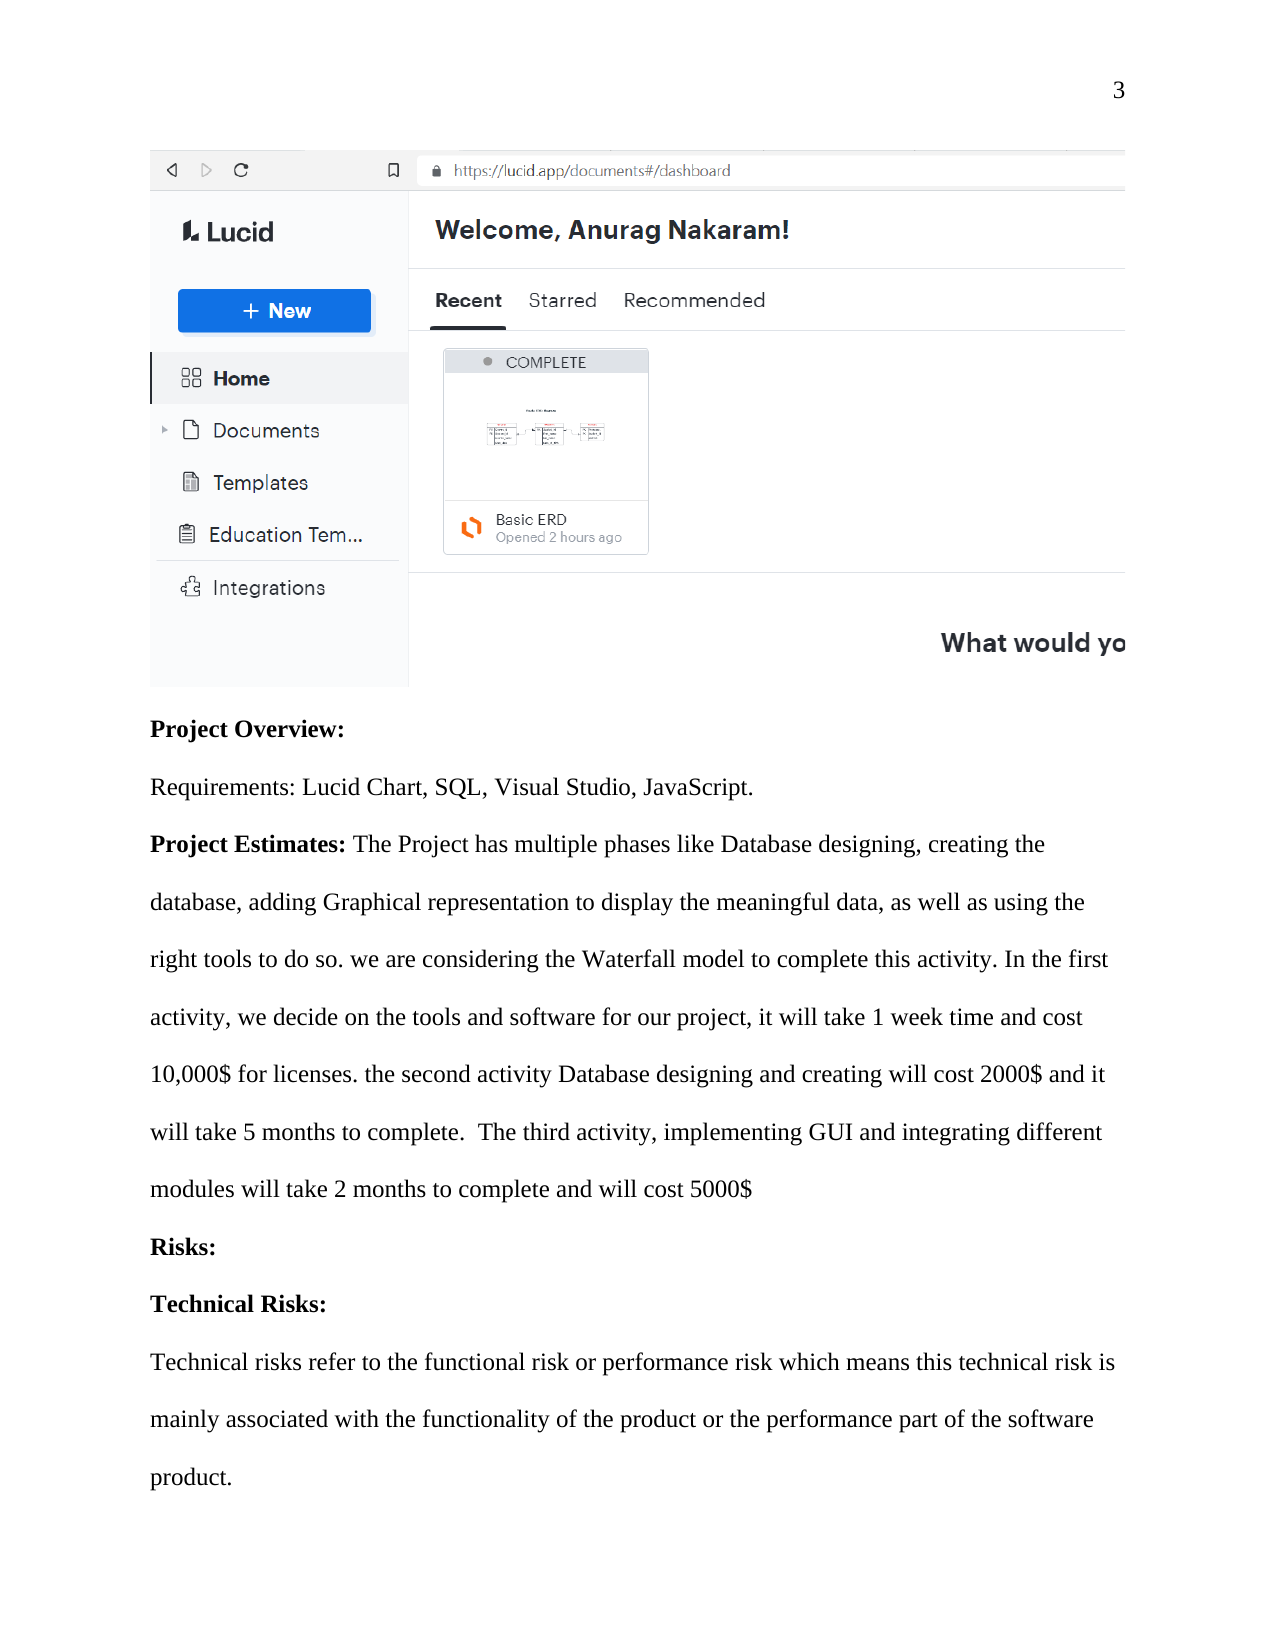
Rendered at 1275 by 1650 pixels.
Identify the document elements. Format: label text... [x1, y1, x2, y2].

text Project Estimates: The Project has multiple phases like Database designing, creating the database, adding Graphical representation to display the meaningful data, as well as using the right tools to do so. we are considering the Waterfall model to complete this activity. In the first activity, we decide on the tools and software for our project, it will take 1 week time and cost 10,000$ for licenses. the second activity Database designing and creating will cost 2000$ and it will take 5 months to complete. The third activity, implementing GUI and integrating different modules will take 2 months to complete and will cost 5000$ [150, 829, 1125, 1203]
text Technical Risks: [150, 1289, 1125, 1318]
text Risks: [150, 1232, 1125, 1261]
text Technical risks refer to the functional risk or performance risk which means this technical risk is mainly associated with the functionality of the product or the performance part of the software product. [150, 1347, 1125, 1491]
picture [150, 150, 1125, 687]
text Requirements: Lucid Chart, SQL, Visual Studio, JavaScript. [150, 772, 1125, 801]
text Project Overview: [150, 714, 1125, 743]
